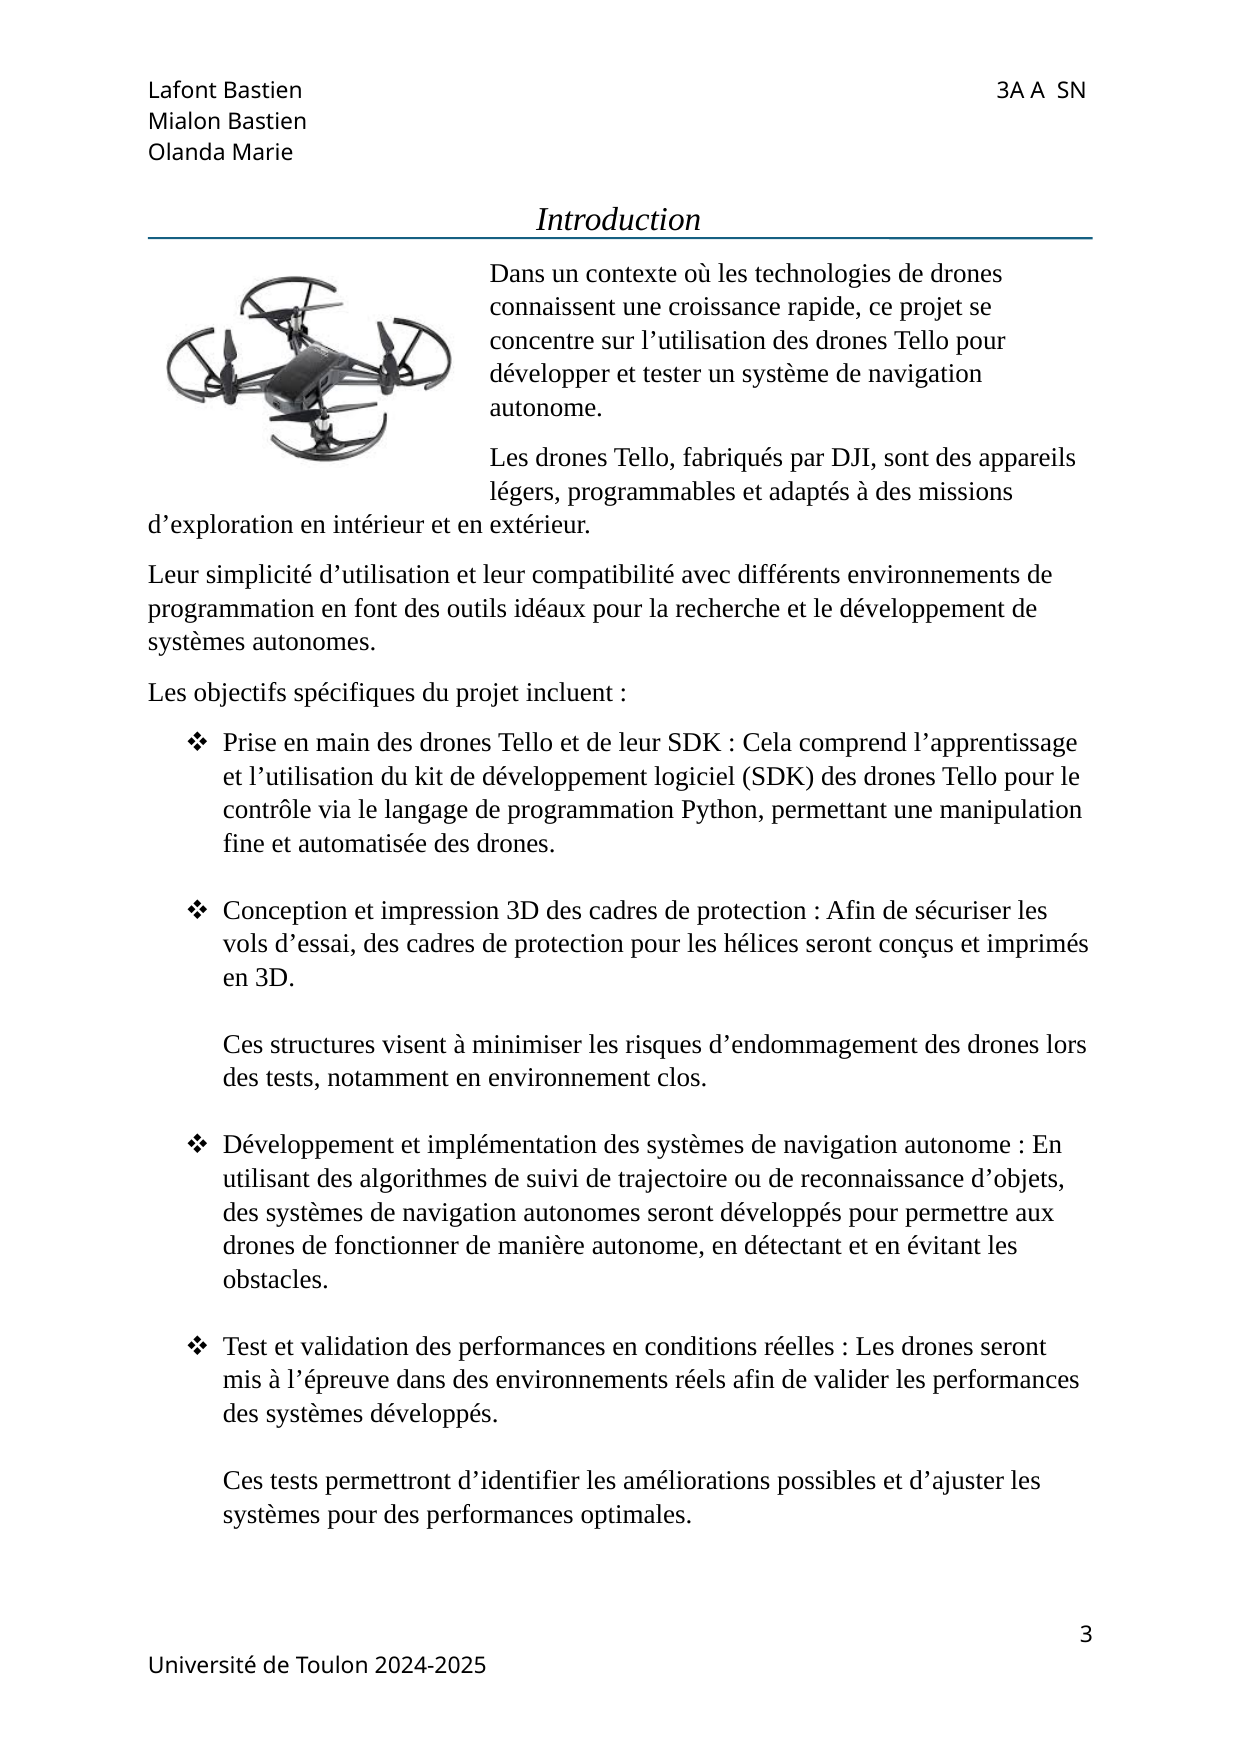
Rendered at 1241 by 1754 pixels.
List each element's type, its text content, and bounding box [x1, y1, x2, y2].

list Prise en main des drones Tello et de leur SDK : Cela comprend l’apprentissage et l’utilisation du kit de développement logiciel (SDK) des drones Tello pour le contrôle via le langage de programmation Python, permettant une manipulation fine et automatisée des drones. [185, 726, 1093, 858]
list Ces tests permettront d’identifier les améliorations possibles et d’ajuster les systèmes pour des performances optimales. [223, 1464, 1093, 1529]
text Les objectifs spécifiques du projet incluent : [148, 676, 1093, 707]
list Ces structures visent à minimiser les risques d’endommagement des drones lors des tests, notamment en environnement clos. [223, 1028, 1093, 1093]
list Conception et impression 3D des cadres de protection : Afin de sécuriser les vols d’essai, des cadres de protection pour les hélices seront conçus et imprimés en 3D. [185, 894, 1093, 992]
text Leur simplicité d’utilisation et leur compatibilité avec différents environnements de programmation en font des outils idéaux pour la recherche et le développement de systèmes autonomes. [148, 558, 1093, 657]
picture [147, 257, 471, 481]
list Test et validation des performances en conditions réelles : Les drones seront mis à l’épreuve dans des environnements réels afin de valider les performances des systèmes développés. [185, 1330, 1093, 1428]
list Développement et implémentation des systèmes de navigation autonome : En utilisant des algorithmes de suivi de trajectoire ou de reconnaissance d’objets, des systèmes de navigation autonomes seront développés pour permettre aux drones de fonctionner de manière autonome, en détectant et en évitant les obstacles. [185, 1129, 1093, 1294]
text Dans un contexte où les technologies de drones connaissent une croissance rapide, ce projet se concentre sur l’utilisation des drones Tello pour développer et tester un système de navigation autonome. [471, 257, 1093, 422]
text Les drones Tello, fabriqués par DJI, sont des appareils légers, programmables et adaptés à des missions d’exploration en intérieur et en extérieur. [148, 441, 1093, 539]
text Introduction [148, 199, 1093, 237]
